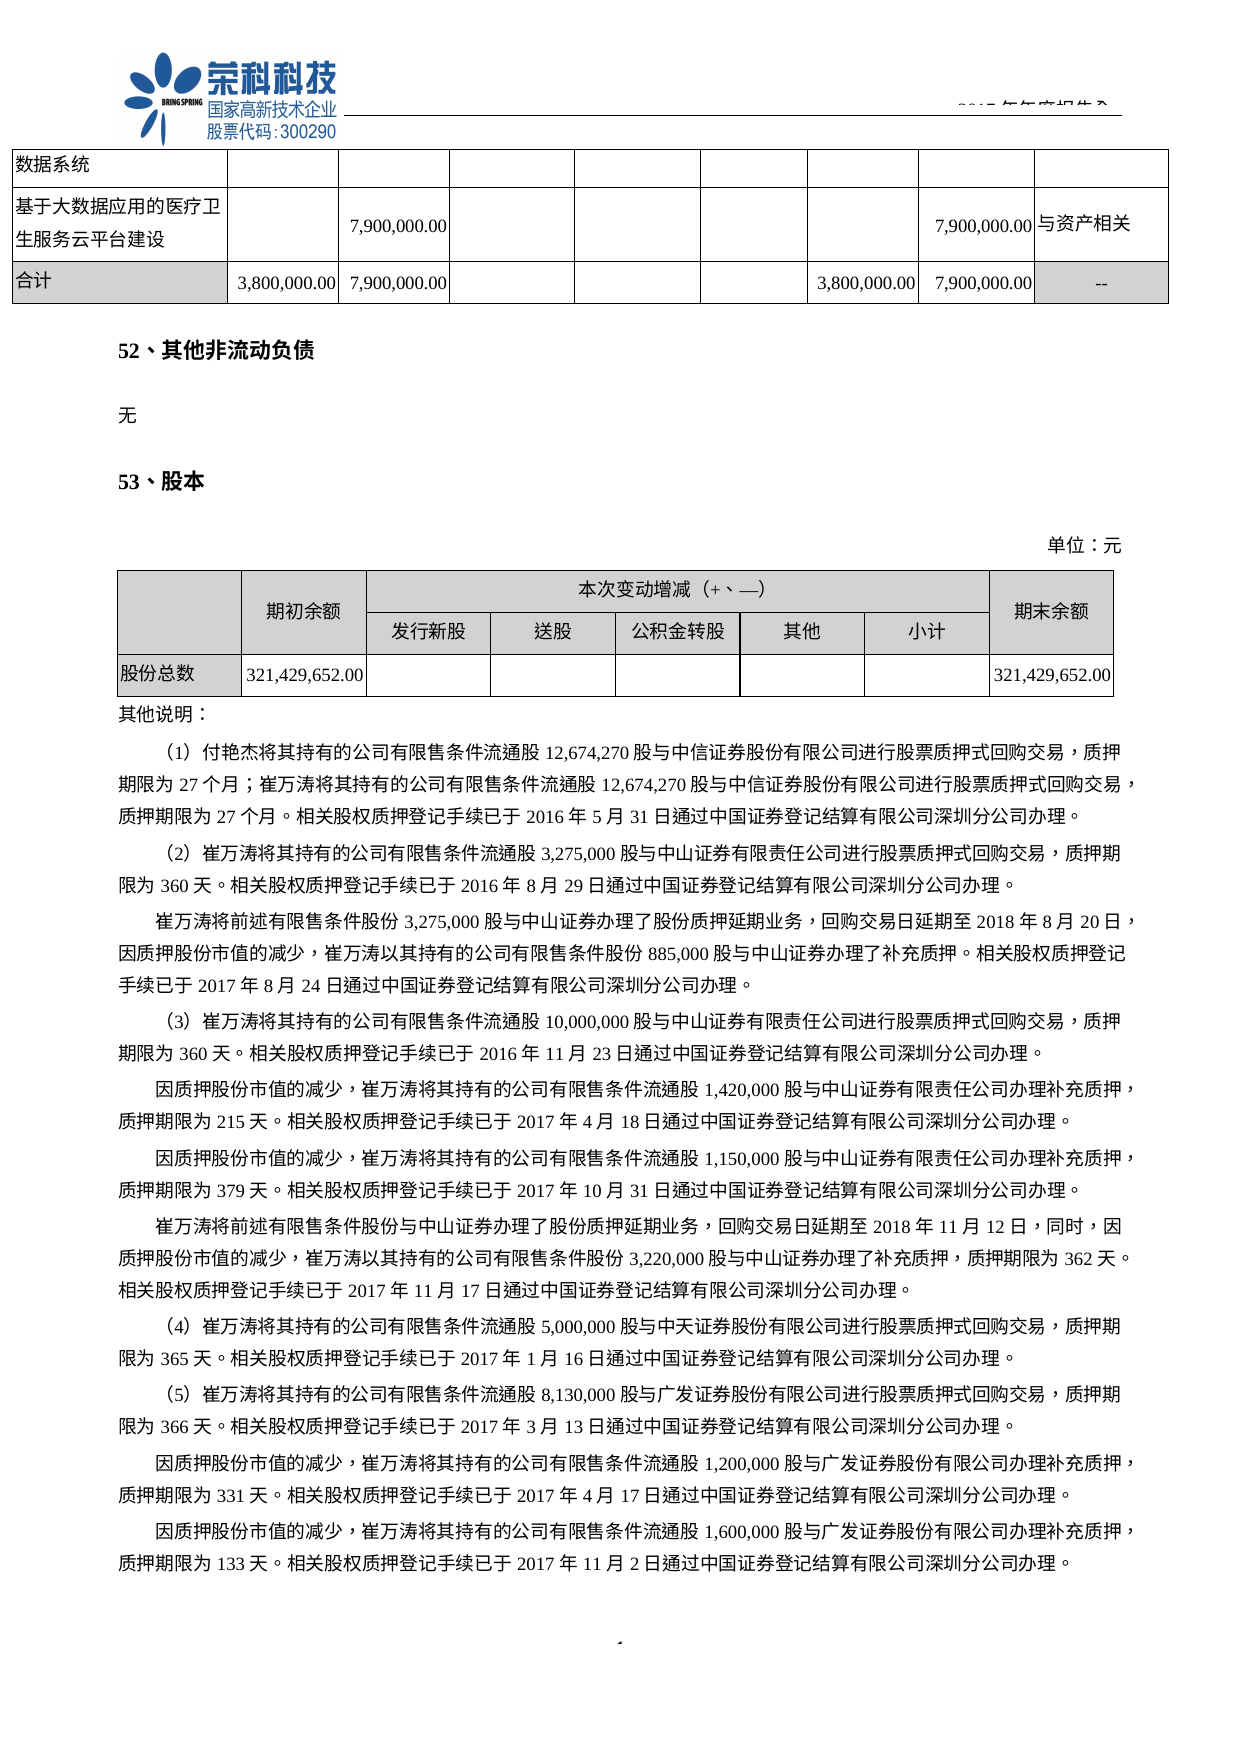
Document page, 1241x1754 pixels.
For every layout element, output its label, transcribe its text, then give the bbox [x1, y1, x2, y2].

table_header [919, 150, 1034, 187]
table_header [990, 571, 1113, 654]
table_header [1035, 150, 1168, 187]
text （2）崔万涛将其持有的公司有限售条件流通股 3,275,000 股与中山证券有限责任公司进行股票质押式回购交易，质押期 [155, 840, 1130, 865]
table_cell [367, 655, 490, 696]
text 崔万涛将前述有限售条件股份 3,275,000 股与中山证券办理了股份质押延期业务，回购交易日延期至 2018 年 8 月 20 日， [155, 908, 1182, 933]
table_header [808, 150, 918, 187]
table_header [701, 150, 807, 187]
text 限为 366 天。相关股权质押登记手续已于 2017 年 3 月 13 日通过中国证券登记结算有限公司深圳分公司办理。 [118, 1414, 1121, 1439]
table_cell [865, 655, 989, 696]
text （5）崔万涛将其持有的公司有限售条件流通股 8,130,000 股与广发证券股份有限公司进行股票质押式回购交易，质押期 [155, 1382, 1130, 1407]
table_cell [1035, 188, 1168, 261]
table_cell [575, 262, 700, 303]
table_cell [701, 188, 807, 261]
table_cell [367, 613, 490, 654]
text 无 [118, 402, 428, 428]
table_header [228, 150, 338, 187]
text 限为 360 天。相关股权质押登记手续已于 2016 年 8 月 29 日通过中国证券登记结算有限公司深圳分公司办理。 [118, 872, 1121, 897]
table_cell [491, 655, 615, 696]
subtitle 53、股本 [118, 466, 428, 496]
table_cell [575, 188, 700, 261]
text 相关股权质押登记手续已于 2017 年 11 月 17 日通过中国证券登记结算有限公司深圳分公司办理。 [118, 1277, 1121, 1303]
text 单位：元 [2, 533, 1122, 558]
text 手续已于 2017 年 8 月 24 日通过中国证券登记结算有限公司深圳分公司办理。 [118, 972, 1121, 998]
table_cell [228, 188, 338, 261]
text 限为 365 天。相关股权质押登记手续已于 2017 年 1 月 16 日通过中国证券登记结算有限公司深圳分公司办理。 [118, 1346, 1121, 1371]
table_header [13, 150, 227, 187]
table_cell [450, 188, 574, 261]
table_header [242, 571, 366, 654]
text （3）崔万涛将其持有的公司有限售条件流通股 10,000,000 股与中山证券有限责任公司进行股票质押式回购交易，质押 [155, 1008, 1130, 1034]
picture [118, 51, 344, 147]
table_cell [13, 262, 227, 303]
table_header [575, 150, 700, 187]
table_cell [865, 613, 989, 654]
text 质押期限为 27 个月。相关股权质押登记手续已于 2016 年 5 月 31 日通过中国证券登记结算有限公司深圳分公司办理。 [118, 803, 1121, 829]
text 质押期限为 215 天。相关股权质押登记手续已于 2017 年 4 月 18 日通过中国证券登记结算有限公司深圳分公司办理。 [118, 1109, 1121, 1134]
text 因质押股份市值的减少，崔万涛将其持有的公司有限售条件流通股 1,420,000 股与中山证券有限责任公司办理补充质押， [155, 1077, 1182, 1102]
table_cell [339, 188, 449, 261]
text 因质押股份市值的减少，崔万涛将其持有的公司有限售条件流通股 1,600,000 股与广发证券股份有限公司办理补充质押， [155, 1518, 1182, 1544]
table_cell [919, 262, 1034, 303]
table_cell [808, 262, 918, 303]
text 因质押股份市值的减少，崔万涛将其持有的公司有限售条件流通股 1,200,000 股与广发证券股份有限公司办理补充质押， [155, 1450, 1182, 1476]
text （1）付艳杰将其持有的公司有限售条件流通股 12,674,270 股与中信证券股份有限公司进行股票质押式回购交易，质押 [155, 739, 1130, 765]
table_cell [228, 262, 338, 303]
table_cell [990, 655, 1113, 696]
text 崔万涛将前述有限售条件股份与中山证券办理了股份质押延期业务，回购交易日延期至 2018 年 11 月 12 日，同时，因 [155, 1213, 1130, 1239]
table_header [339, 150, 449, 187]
subtitle 52、其他非流动负债 [118, 335, 428, 365]
text 质押股份市值的减少，崔万涛以其持有的公司有限售条件股份 3,220,000 股与中山证券办理了补充质押，质押期限为 362 天。 [118, 1245, 1182, 1271]
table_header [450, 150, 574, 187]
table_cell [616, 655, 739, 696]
text 因质押股份市值的减少，崔万涛以其持有的公司有限售条件股份 885,000 股与中山证券办理了补充质押。相关股权质押登记 [118, 940, 1130, 966]
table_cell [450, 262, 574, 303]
text 质押期限为 133 天。相关股权质押登记手续已于 2017 年 11 月 2 日通过中国证券登记结算有限公司深圳分公司办理。 [118, 1550, 1121, 1576]
text 质押期限为 379 天。相关股权质押登记手续已于 2017 年 10 月 31 日通过中国证券登记结算有限公司深圳分公司办理。 [118, 1177, 1121, 1202]
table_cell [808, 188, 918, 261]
text 质押期限为 331 天。相关股权质押登记手续已于 2017 年 4 月 17 日通过中国证券登记结算有限公司深圳分公司办理。 [118, 1482, 1121, 1508]
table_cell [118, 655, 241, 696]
text （4）崔万涛将其持有的公司有限售条件流通股 5,000,000 股与中天证券股份有限公司进行股票质押式回购交易，质押期 [155, 1313, 1130, 1339]
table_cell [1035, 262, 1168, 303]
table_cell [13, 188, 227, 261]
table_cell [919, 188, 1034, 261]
text 其他说明： [118, 702, 428, 727]
text 期限为 27 个月；崔万涛将其持有的公司有限售条件流通股 12,674,270 股与中信证券股份有限公司进行股票质押式回购交易， [118, 771, 1182, 797]
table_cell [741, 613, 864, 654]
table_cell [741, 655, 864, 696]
text 期限为 360 天。相关股权质押登记手续已于 2016 年 11 月 23 日通过中国证券登记结算有限公司深圳分公司办理。 [118, 1040, 1121, 1066]
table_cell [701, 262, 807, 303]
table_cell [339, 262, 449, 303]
text 因质押股份市值的减少，崔万涛将其持有的公司有限售条件流通股 1,150,000 股与中山证券有限责任公司办理补充质押， [155, 1145, 1182, 1170]
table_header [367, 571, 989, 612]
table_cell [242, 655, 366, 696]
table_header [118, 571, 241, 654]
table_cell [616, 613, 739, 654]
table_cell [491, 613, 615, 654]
